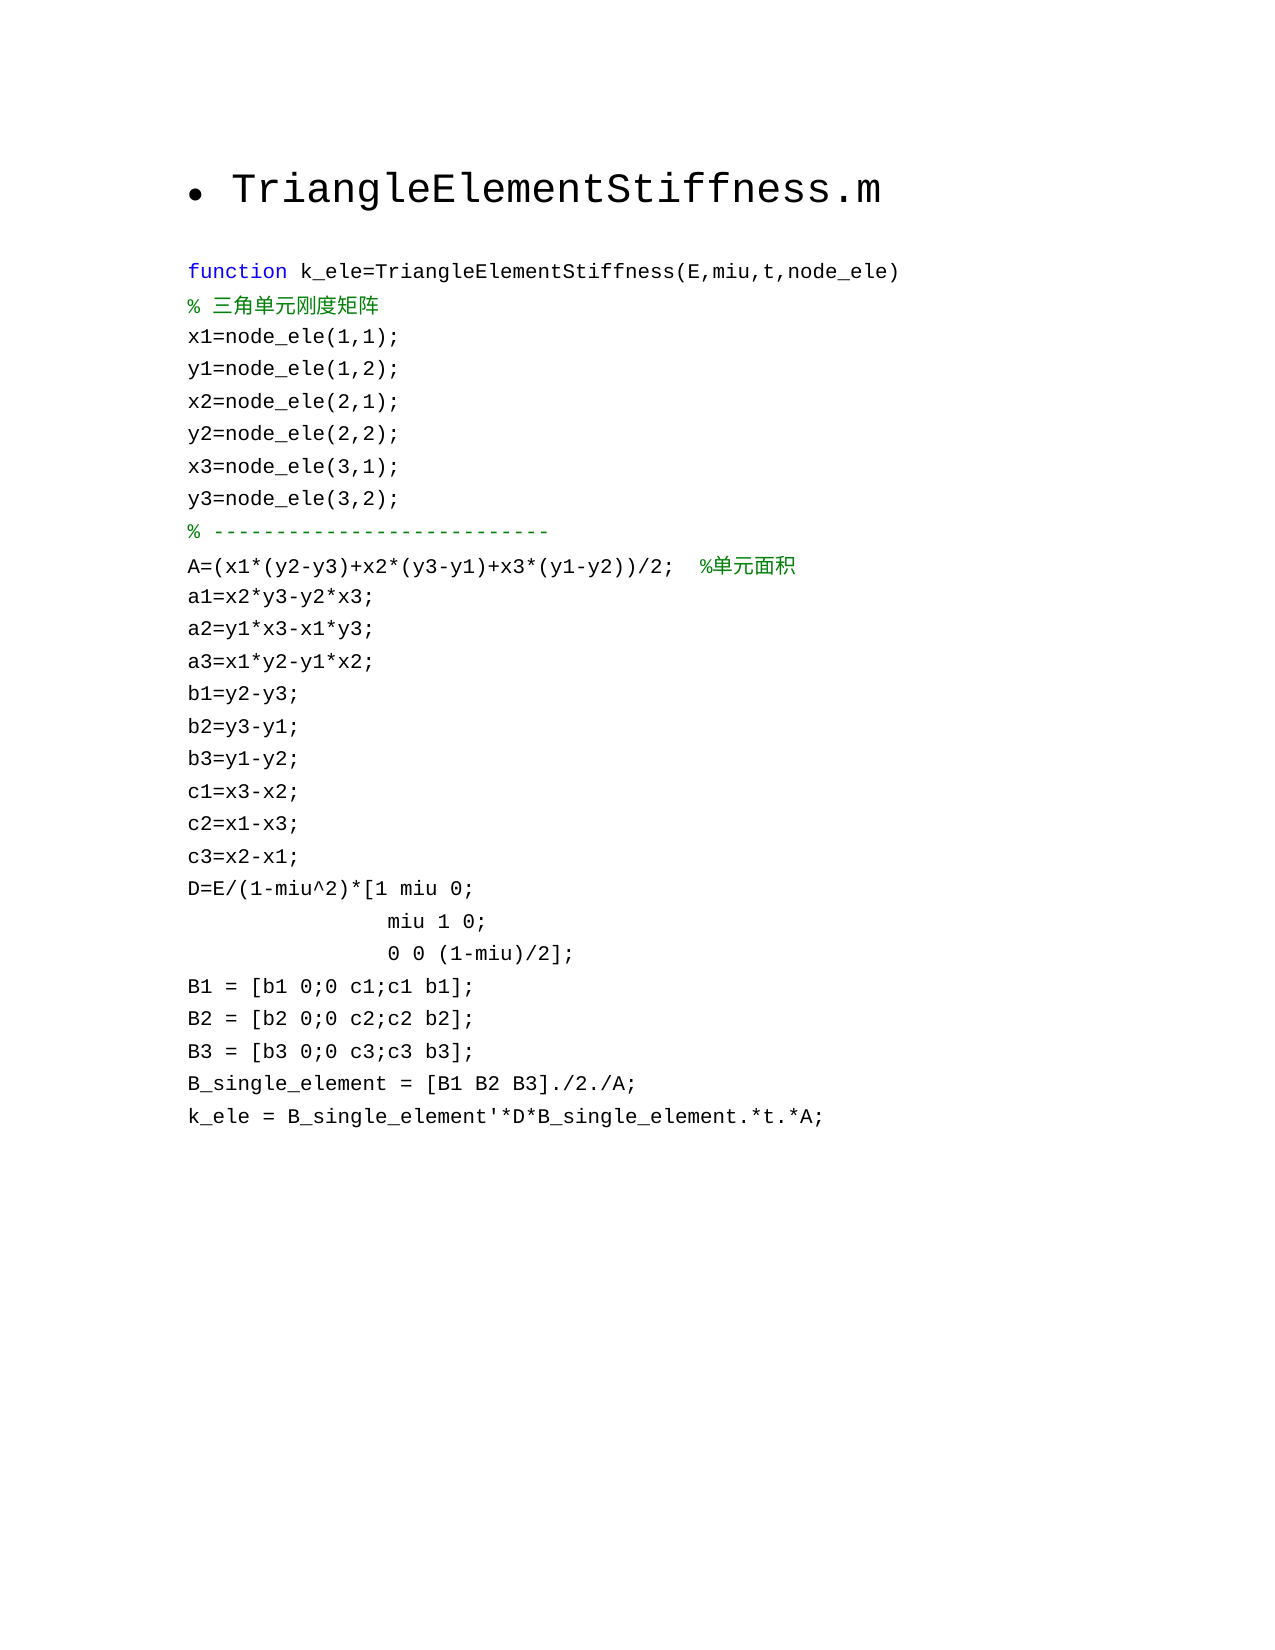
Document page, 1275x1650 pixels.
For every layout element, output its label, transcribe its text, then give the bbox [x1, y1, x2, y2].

text c3=x2-x1; [187, 841, 1087, 874]
text x2=node_ele(2,1); [187, 386, 1087, 419]
text x3=node_ele(3,1); [187, 451, 1087, 484]
text x1=node_ele(1,1); [187, 321, 1087, 354]
text y3=node_ele(3,2); [187, 484, 1087, 516]
text 0 0 (1-miu)/2]; [187, 939, 1087, 971]
text c1=x3-x2; [187, 776, 1087, 809]
text % --------------------------- [187, 516, 1087, 549]
text a1=x2*y3-y2*x3; [187, 581, 1087, 614]
text c2=x1-x3; [187, 809, 1087, 841]
text y1=node_ele(1,2); [187, 354, 1087, 386]
text b1=y2-y3; [187, 679, 1087, 711]
text A=(x1*(y2-y3)+x2*(y3-y1)+x3*(y1-y2))/2; %单元面积 [187, 549, 1087, 581]
text b3=y1-y2; [187, 744, 1087, 776]
text D=E/(1-miu^2)*[1 miu 0; [187, 874, 1087, 906]
text a2=y1*x3-x1*y3; [187, 614, 1087, 646]
list TriangleElementStiffness.m [187, 159, 1087, 224]
text B2 = [b2 0;0 c2;c2 b2]; [187, 1004, 1087, 1036]
text k_ele = B_single_element'*D*B_single_element.*t.*A; [187, 1101, 1087, 1134]
text % 三角单元刚度矩阵 [187, 289, 1087, 321]
text a3=x1*y2-y1*x2; [187, 646, 1087, 679]
text B_single_element = [B1 B2 B3]./2./A; [187, 1069, 1087, 1101]
text miu 1 0; [187, 906, 1087, 939]
text B1 = [b1 0;0 c1;c1 b1]; [187, 971, 1087, 1004]
text function k_ele=TriangleElementStiffness(E,miu,t,node_ele) [187, 256, 1087, 289]
text y2=node_ele(2,2); [187, 419, 1087, 451]
text b2=y3-y1; [187, 711, 1087, 744]
text B3 = [b3 0;0 c3;c3 b3]; [187, 1036, 1087, 1069]
